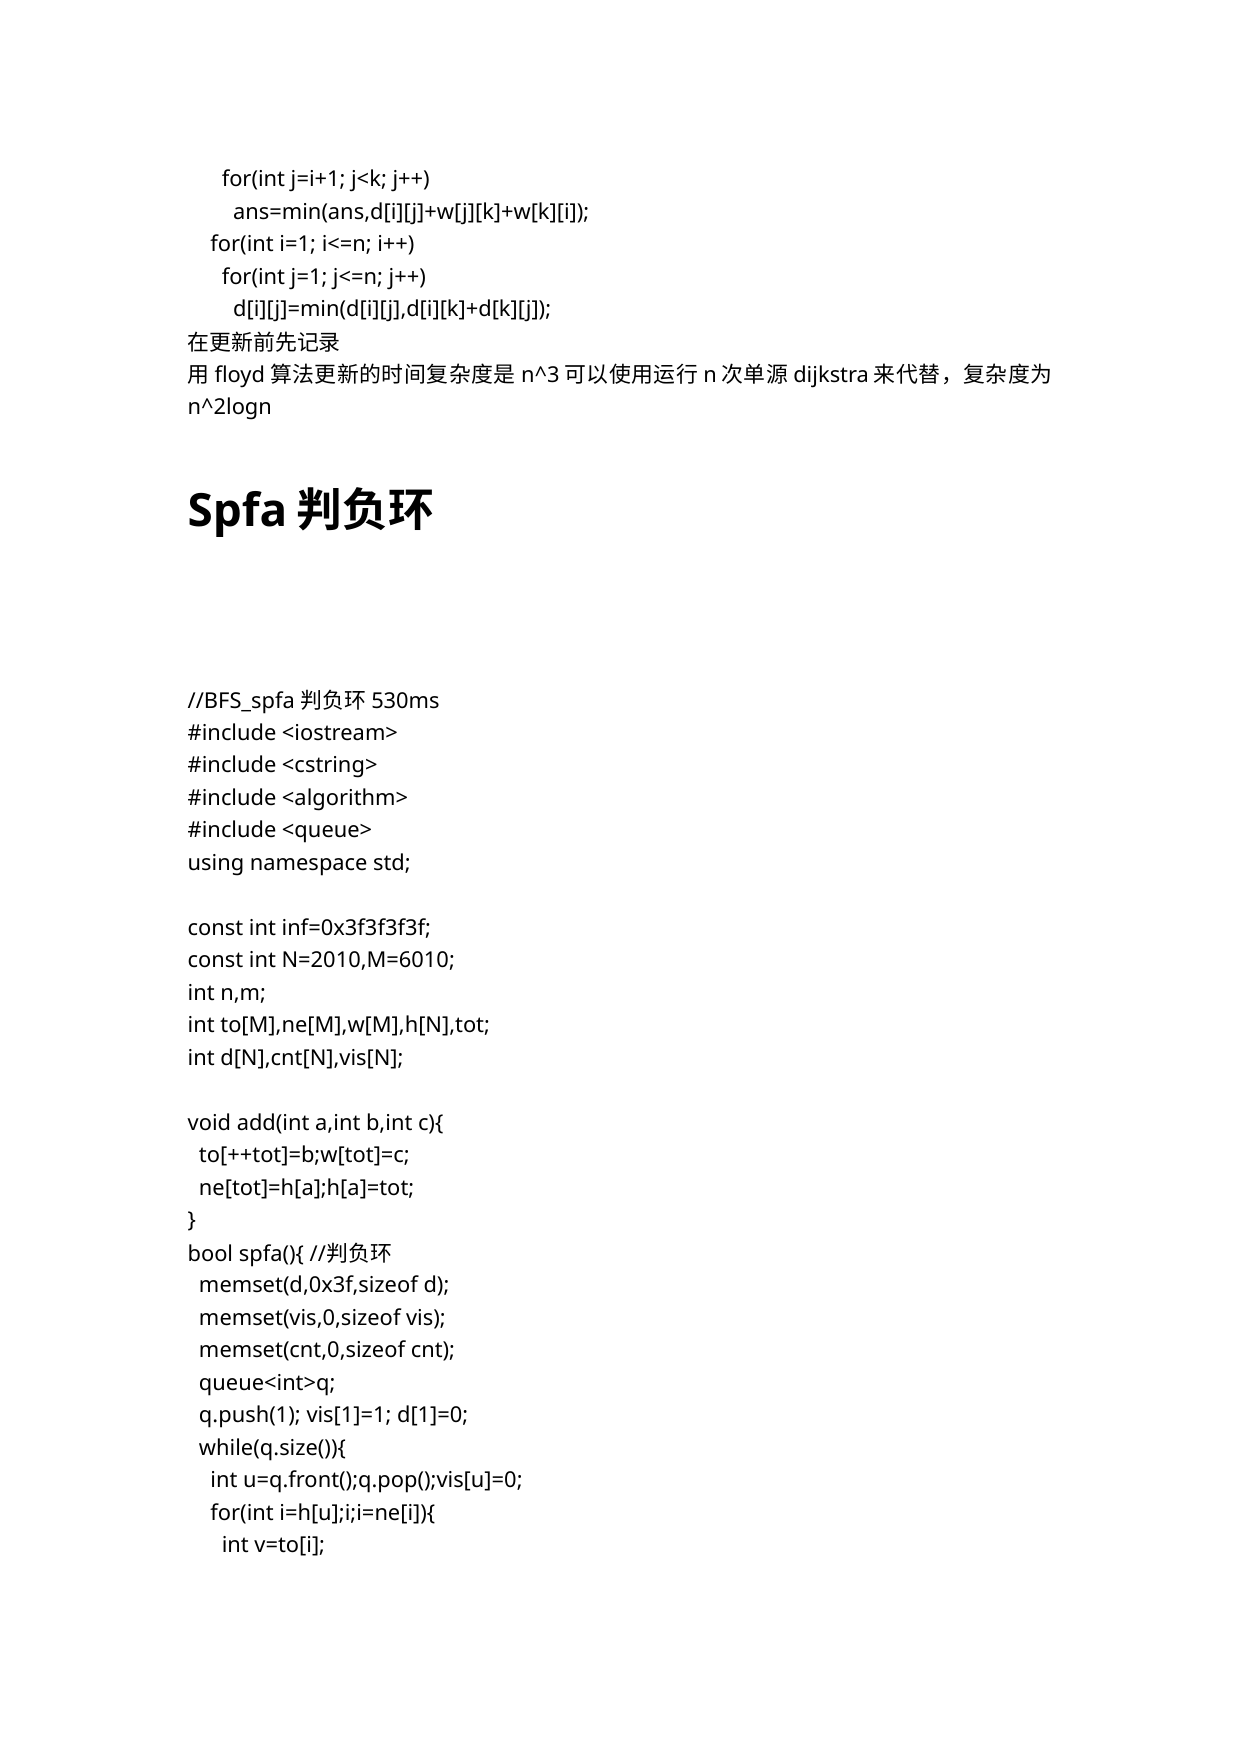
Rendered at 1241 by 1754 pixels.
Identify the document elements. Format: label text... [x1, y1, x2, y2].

text while(q.size()){ [187, 1431, 1053, 1463]
text const int inf=0x3f3f3f3f; [187, 911, 1053, 943]
text 用floyd算法更新的时间复杂度是n^3可以使用运行n次单源dijkstra来代替，复杂度为n^2logn [187, 357, 1053, 422]
text d[i][j]=min(d[i][j],d[i][k]+d[k][j]); [187, 292, 1053, 324]
text int to[M],ne[M],w[M],h[N],tot; [187, 1008, 1053, 1041]
text #include <algorithm> [187, 781, 1053, 813]
text for(int j=i+1; j<k; j++) [187, 162, 1053, 194]
text const int N=2010,M=6010; [187, 943, 1053, 976]
text for(int i=1; i<=n; i++) [187, 227, 1053, 259]
text 在更新前先记录 [187, 324, 1053, 357]
text q.push(1); vis[1]=1; d[1]=0; [187, 1398, 1053, 1431]
text #include <iostream> [187, 716, 1053, 748]
text queue<int>q; [187, 1366, 1053, 1398]
text int v=to[i]; [187, 1528, 1053, 1561]
subtitle Spfa判负环 [187, 457, 1053, 555]
text memset(d,0x3f,sizeof d); [187, 1268, 1053, 1301]
text } [187, 1203, 1053, 1236]
text #include <cstring> [187, 748, 1053, 781]
text ans=min(ans,d[i][j]+w[j][k]+w[k][i]); [187, 194, 1053, 227]
text ne[tot]=h[a];h[a]=tot; [187, 1171, 1053, 1203]
text int d[N],cnt[N],vis[N]; [187, 1041, 1053, 1073]
text int u=q.front();q.pop();vis[u]=0; [187, 1463, 1053, 1496]
text bool spfa(){ //判负环 [187, 1236, 1053, 1268]
text to[++tot]=b;w[tot]=c; [187, 1138, 1053, 1171]
text for(int i=h[u];i;i=ne[i]){ [187, 1496, 1053, 1528]
text using namespace std; [187, 846, 1053, 878]
text int n,m; [187, 976, 1053, 1008]
text #include <queue> [187, 813, 1053, 846]
text memset(vis,0,sizeof vis); [187, 1301, 1053, 1333]
text memset(cnt,0,sizeof cnt); [187, 1333, 1053, 1366]
text for(int j=1; j<=n; j++) [187, 259, 1053, 292]
text //BFS_spfa 判负环 530ms [187, 683, 1053, 716]
text void add(int a,int b,int c){ [187, 1106, 1053, 1138]
